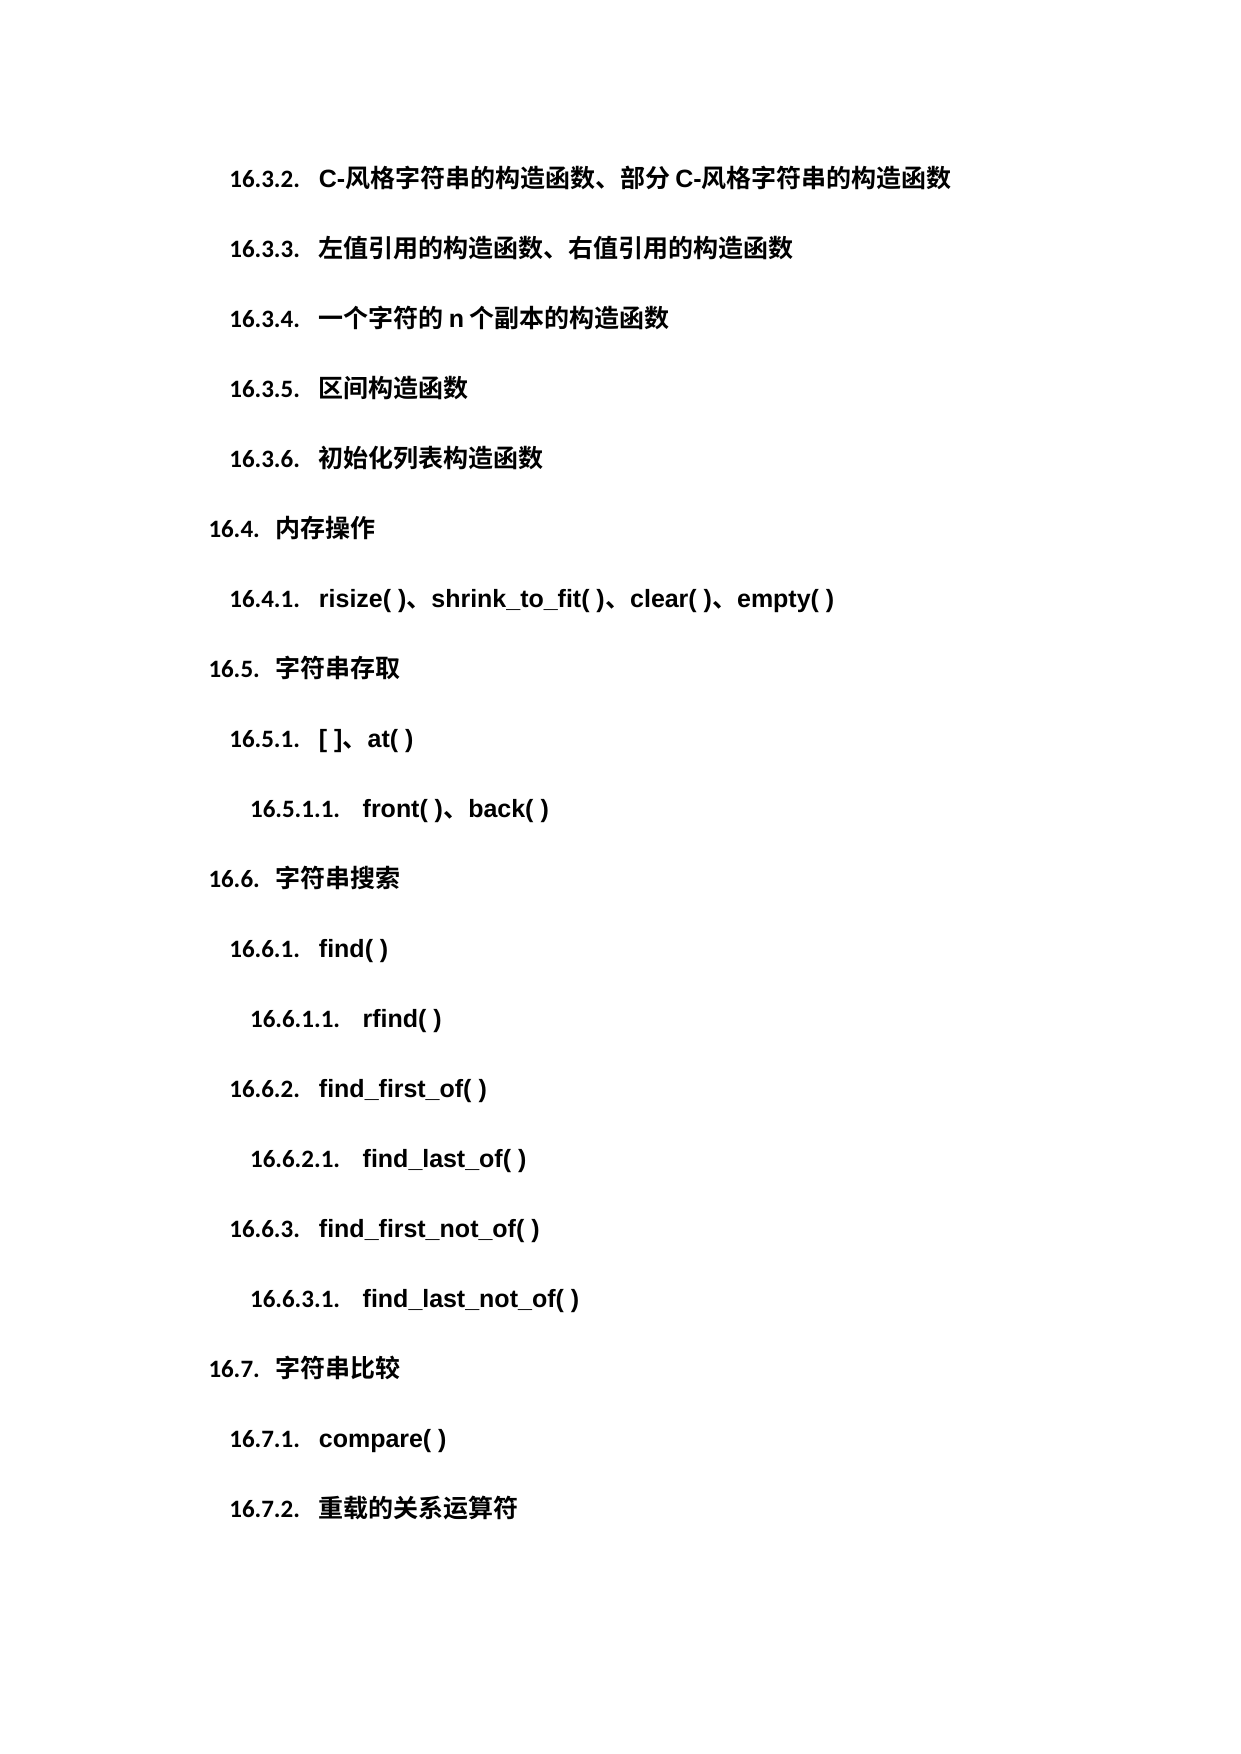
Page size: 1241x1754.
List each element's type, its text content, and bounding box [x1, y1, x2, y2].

subtitle find_first_not_of( ) [229, 1212, 1053, 1244]
subtitle [ ]、at( ) [229, 722, 1053, 754]
subtitle 左值引用的构造函数、右值引用的构造函数 [229, 232, 1053, 264]
subtitle front( )、back( ) [250, 792, 1053, 824]
subtitle rfind( ) [250, 1002, 1053, 1034]
subtitle 内存操作 [208, 512, 1053, 544]
subtitle find_last_of( ) [250, 1142, 1053, 1174]
subtitle 重载的关系运算符 [229, 1492, 1053, 1524]
subtitle C-风格字符串的构造函数、部分C-风格字符串的构造函数 [229, 162, 1053, 194]
subtitle 字符串存取 [208, 652, 1053, 684]
subtitle compare( ) [229, 1422, 1053, 1454]
subtitle 初始化列表构造函数 [229, 442, 1053, 474]
subtitle 一个字符的n个副本的构造函数 [229, 302, 1053, 334]
subtitle 字符串比较 [208, 1352, 1053, 1384]
subtitle 区间构造函数 [229, 372, 1053, 404]
subtitle 字符串搜索 [208, 862, 1053, 894]
subtitle risize( )、shrink_to_fit( )、clear( )、empty( ) [229, 582, 1053, 614]
subtitle find_first_of( ) [229, 1072, 1053, 1104]
subtitle find_last_not_of( ) [250, 1282, 1053, 1314]
subtitle find( ) [229, 932, 1053, 964]
